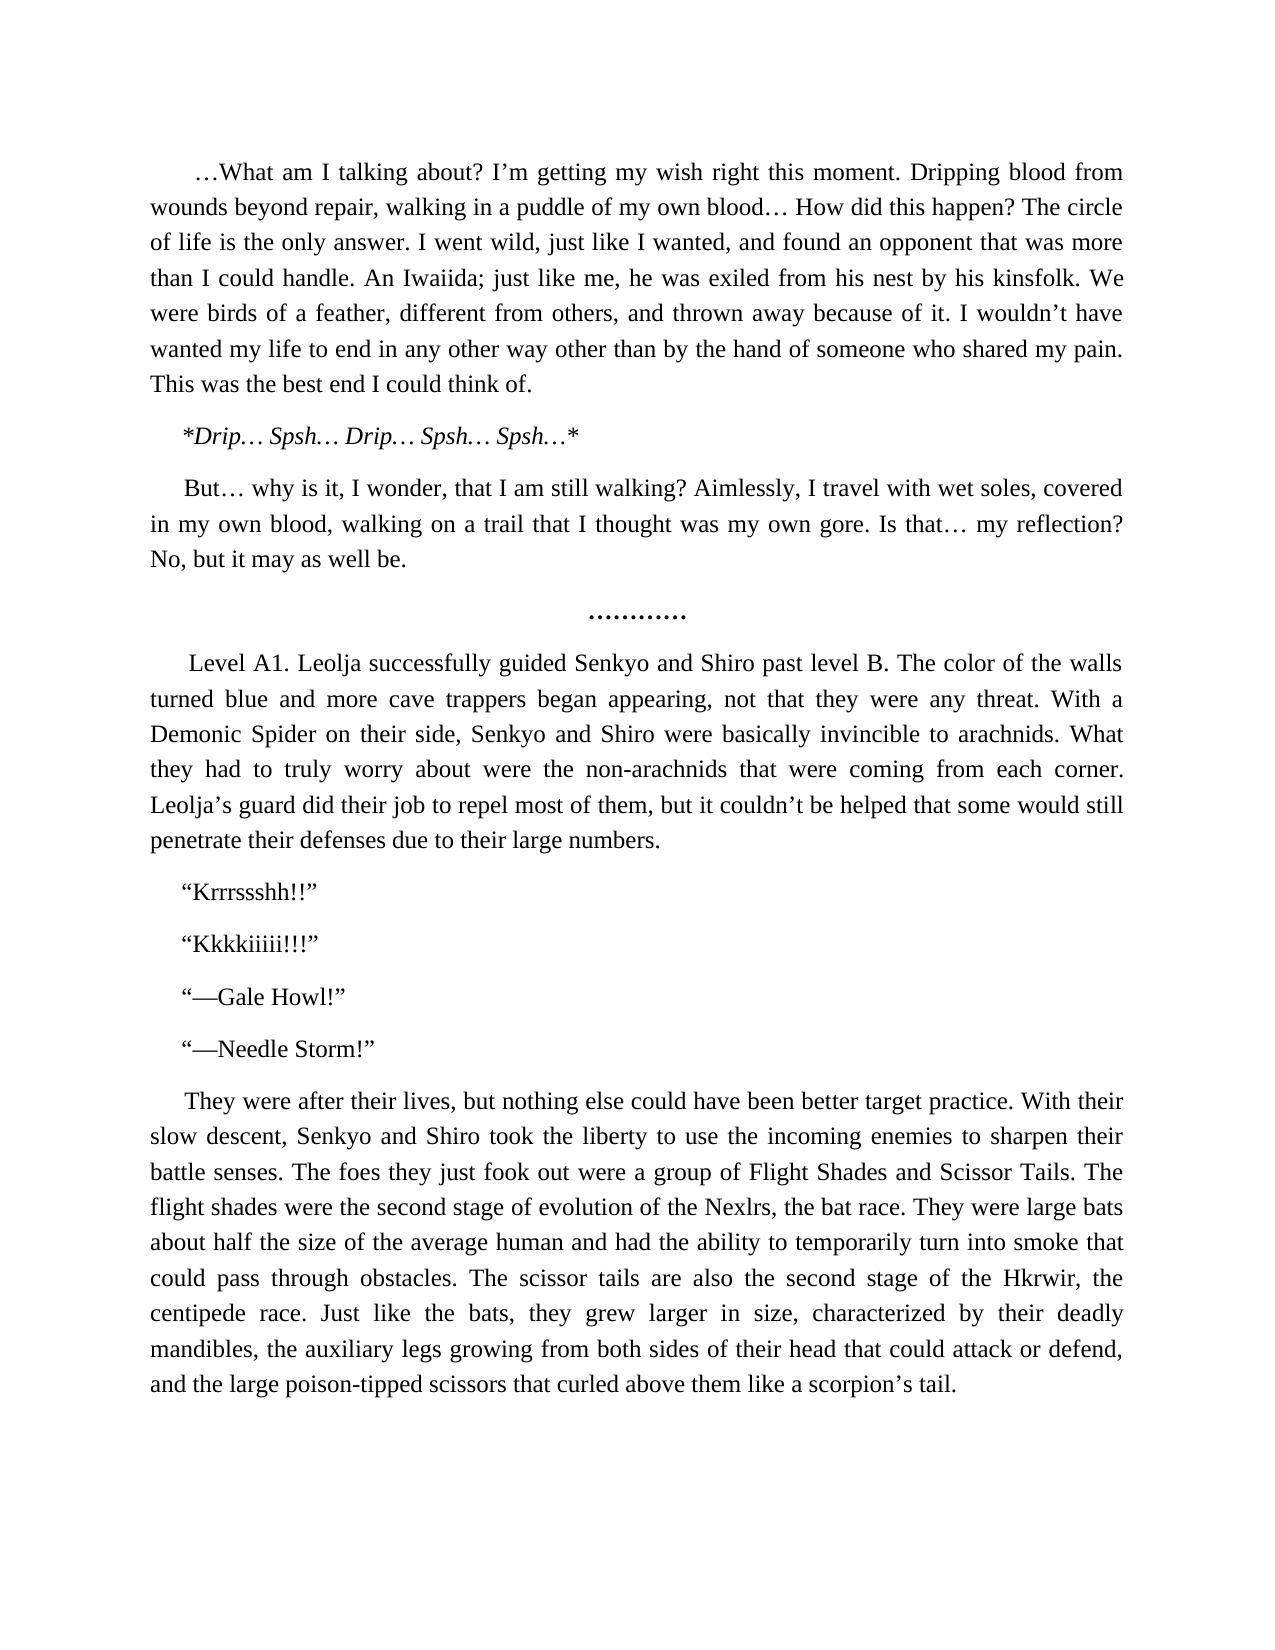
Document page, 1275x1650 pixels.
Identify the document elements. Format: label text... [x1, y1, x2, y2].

text …What am I talking about? I’m getting my wish right this moment. Dripping blood from wounds beyond repair, walking in a puddle of my own blood… How did this happen? The circle of life is the only answer. I went wild, just like I wanted, and found an opponent that was more than I could handle. An Iwaiida; just like me, he was exiled from his nest by his kinsfolk. We were birds of a feather, different from others, and thrown away because of it. I wouldn’t have wanted my life to end in any other way other than by the hand of someone who shared my pain. This was the best end I could think of. [150, 150, 1125, 398]
text “Krrrssshh!!” [150, 871, 1125, 906]
text Level A1. Leolja successfully guided Senkyo and Shiro past level B. The color of the walls turned blue and more cave trappers began appearing, not that they were any threat. With a Demonic Spider on their side, Senkyo and Shiro were basically invincible to arachnids. What they had to truly worry about were the non-arachnids that were coming from each corner. Leolja’s guard did their job to repel most of them, but it couldn’t be helped that some would still penetrate their defenses due to their large numbers. [150, 642, 1125, 854]
text “—Needle Storm!” [150, 1027, 1125, 1062]
text But… why is it, I wonder, that I am still walking? Aimlessly, I travel with wet soles, covered in my own blood, walking on a trail that I thought was my own gore. Is that… my reflection? No, but it may as well be. [150, 467, 1125, 573]
text They were after their lives, but nothing else could have been better target practice. With their slow descent, Senkyo and Shiro took the liberty to use the incoming enemies to sharpen their battle senses. The foes they just fook out were a group of Flight Shades and Scissor Tails. The flight shades were the second stage of evolution of the Nexlrs, the bat race. They were large bats about half the size of the average human and had the ability to temporarily turn into smoke that could pass through obstacles. The scissor tails are also the second stage of the Hkrwir, the centipede race. Just like the bats, they grew larger in size, characterized by their deadly mandibles, the auxiliary legs growing from both sides of their head that could attack or defend, and the large poison-tipped scissors that curled above them like a scorpion’s tail. [150, 1079, 1125, 1398]
text “Kkkkiiiii!!!” [150, 923, 1125, 958]
text ………… [150, 589, 1125, 625]
text “—Gale Howl!” [150, 975, 1125, 1010]
text *Drip… Spsh… Drip… Spsh… Spsh…* [150, 414, 1125, 450]
